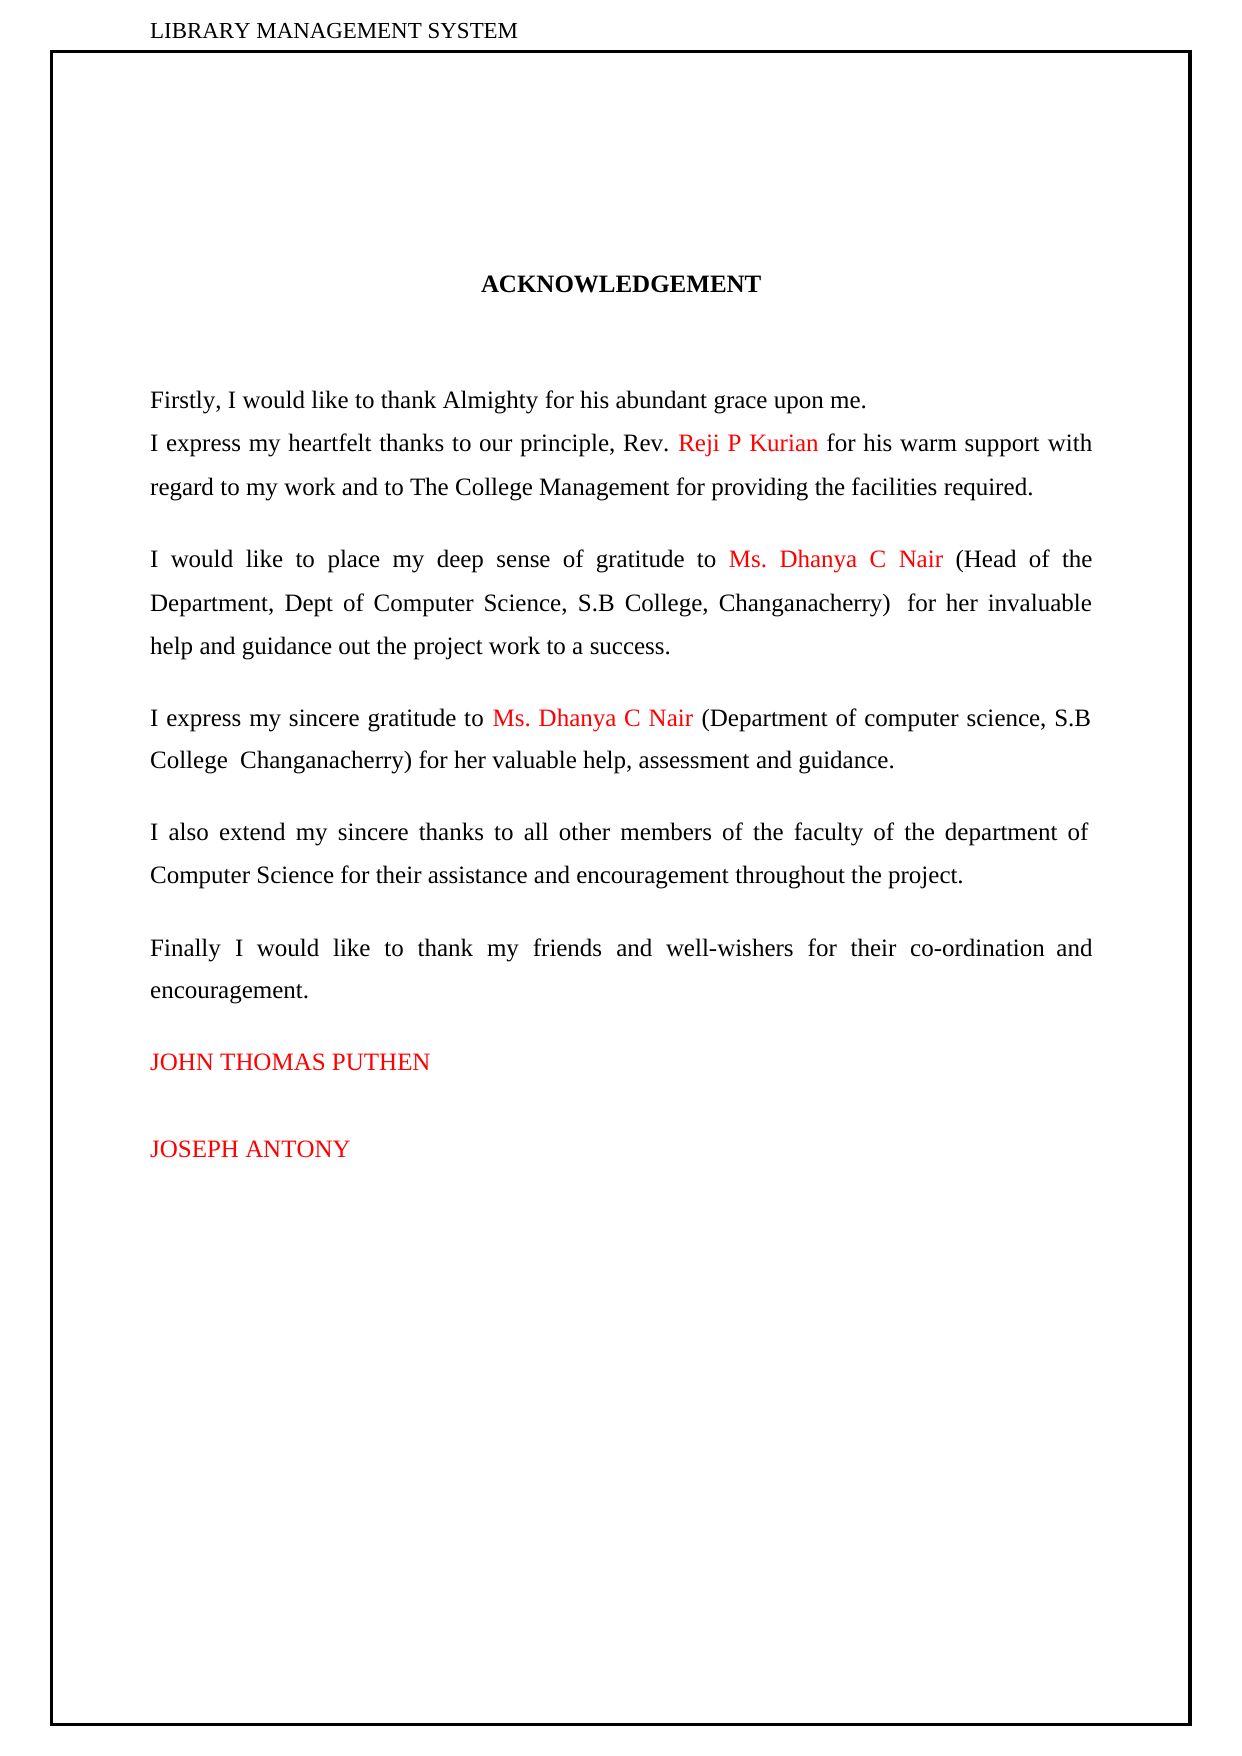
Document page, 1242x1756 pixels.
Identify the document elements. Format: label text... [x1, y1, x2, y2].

text I express my heartfelt thanks to our principle, Rev. Reji P Kurian for his warm support with regard to my work and to The College Management for providing the facilities required. [150, 428, 1092, 500]
text Firstly, I would like to thank Almighty for his abundant grace upon me. [150, 385, 1148, 414]
text Finally I would like to thank my friends and well-wishers for their co-ordination and encouragement. [150, 933, 1093, 1004]
text JOSEPH ANTONY [150, 1134, 1148, 1162]
text I would like to place my deep sense of gratitude to Ms. Dhanya C Nair (Head of the Department, Dept of Computer Science, S.B College, Changanacherry) for her invaluable help and guidance out the project work to a success. [150, 544, 1092, 659]
subtitle ACKNOWLEDGEMENT [258, 269, 983, 298]
text JOHN THOMAS PUTHEN [150, 1047, 1148, 1076]
text I also extend my sincere thanks to all other members of the faculty of the department of Computer Science for their assistance and encouragement throughout the project. [150, 817, 1090, 889]
text I express my sincere gratitude to Ms. Dhanya C Nair (Department of computer science, S.B College Changanacherry) for her valuable help, assessment and guidance. [150, 703, 1092, 774]
